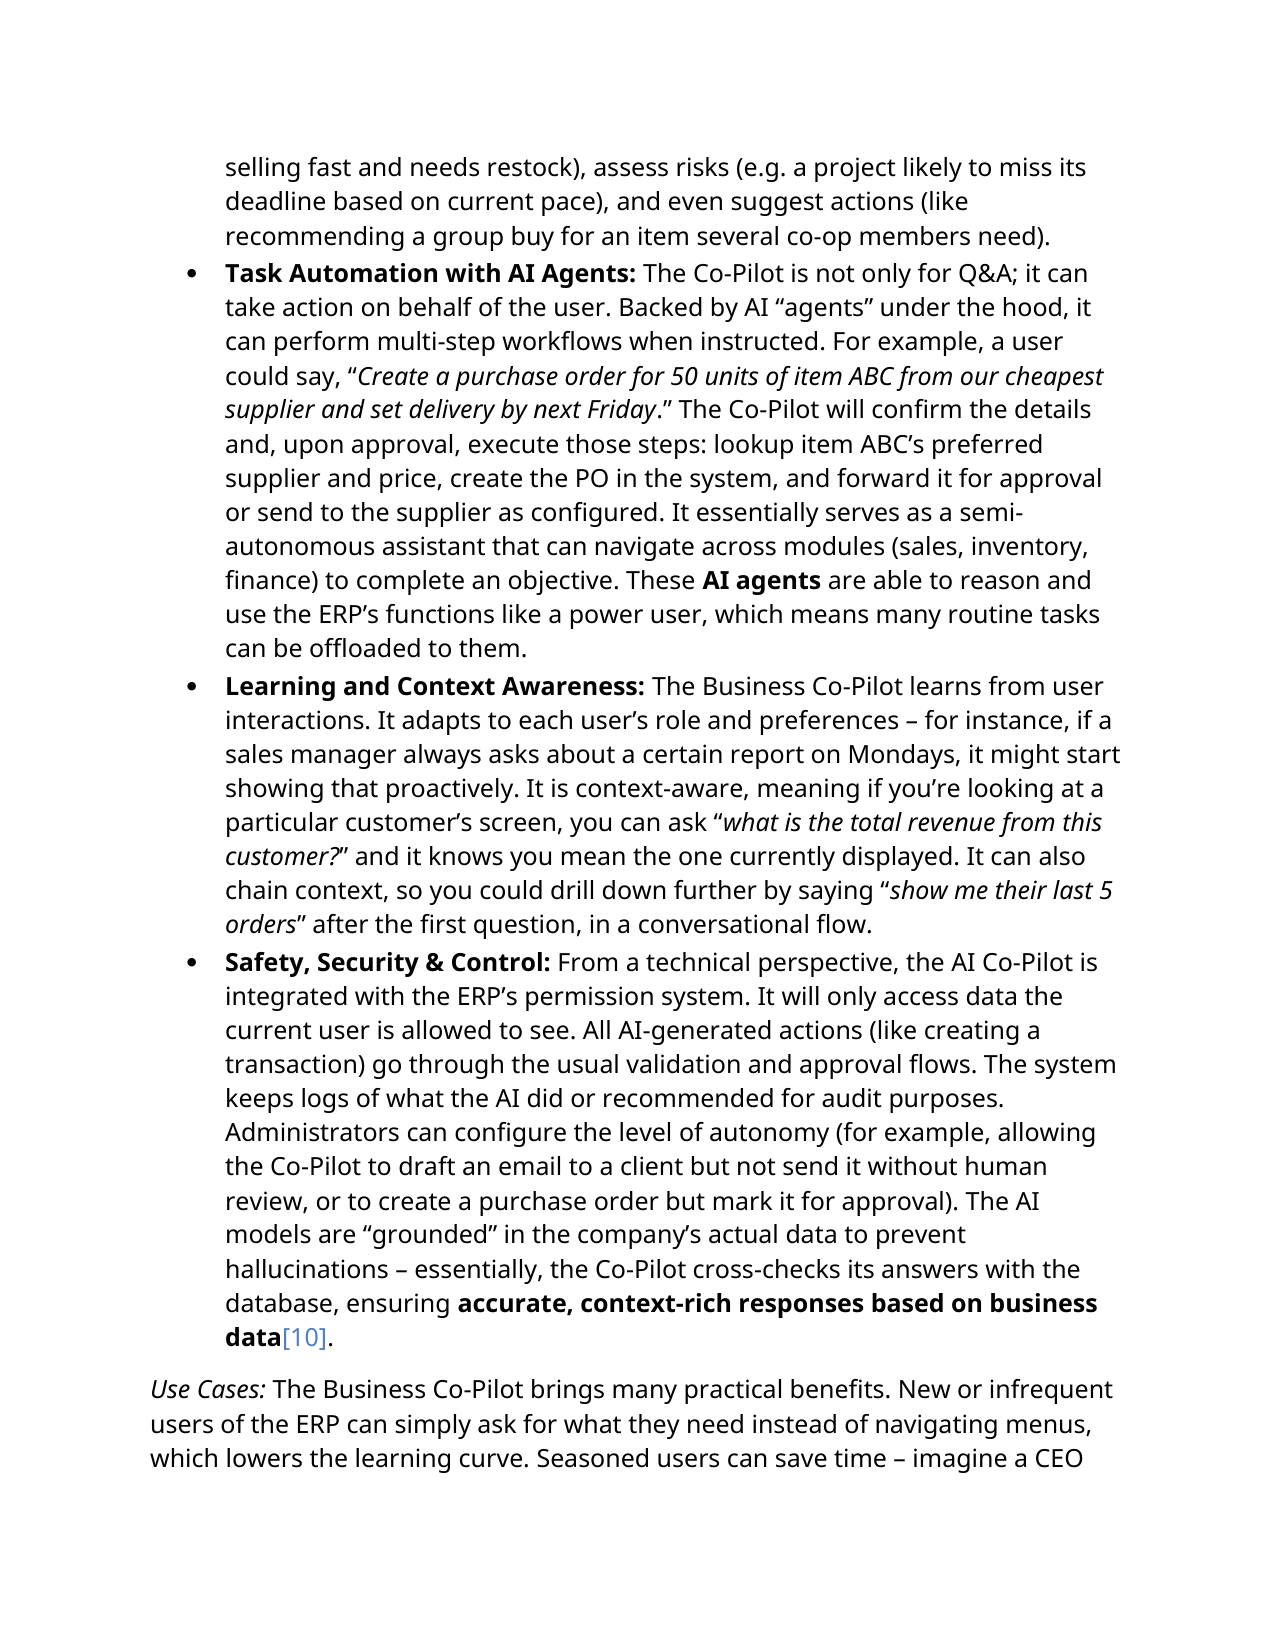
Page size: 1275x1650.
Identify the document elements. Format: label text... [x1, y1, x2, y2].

list Safety, Security & Control: From a technical perspective, the AI Co-Pilot is integrated with the ERP’s permission system. It will only access data the current user is allowed to see. All AI-generated actions (like creating a transaction) go through the usual validation and approval flows. The system keeps logs of what the AI did or recommended for audit purposes. Administrators can configure the level of autonomy (for example, allowing the Co-Pilot to draft an email to a client but not send it without human review, or to create a purchase order but mark it for approval). The AI models are “grounded” in the company’s actual data to prevent hallucinations – essentially, the Co-Pilot cross-checks its answers with the database, ensuring accurate, context-rich responses based on business data[10]. [187, 945, 1125, 1353]
list Task Automation with AI Agents: The Co-Pilot is not only for Q&A; it can take action on behalf of the user. Backed by AI “agents” under the hood, it can perform multi-step workflows when instructed. For example, a user could say, “Create a purchase order for 50 units of item ABC from our cheapest supplier and set delivery by next Friday.” The Co-Pilot will confirm the details and, upon approval, execute those steps: lookup item ABC’s preferred supplier and price, create the PO in the system, and forward it for approval or send to the supplier as configured. It essentially serves as a semi-autonomous assistant that can navigate across modules (sales, inventory, finance) to complete an objective. These AI agents are able to reason and use the ERP’s functions like a power user, which means many routine tasks can be offloaded to them. [187, 256, 1125, 665]
list Learning and Context Awareness: The Business Co-Pilot learns from user interactions. It adapts to each user’s role and preferences – for instance, if a sales manager always asks about a certain report on Mondays, it might start showing that proactively. It is context-aware, meaning if you’re looking at a particular customer’s screen, you can ask “what is the total revenue from this customer?” and it knows you mean the one currently displayed. It can also chain context, so you could drill down further by saying “show me their last 5 orders” after the first question, in a conversational flow. [187, 668, 1125, 941]
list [187, 150, 1125, 252]
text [150, 1372, 1125, 1474]
